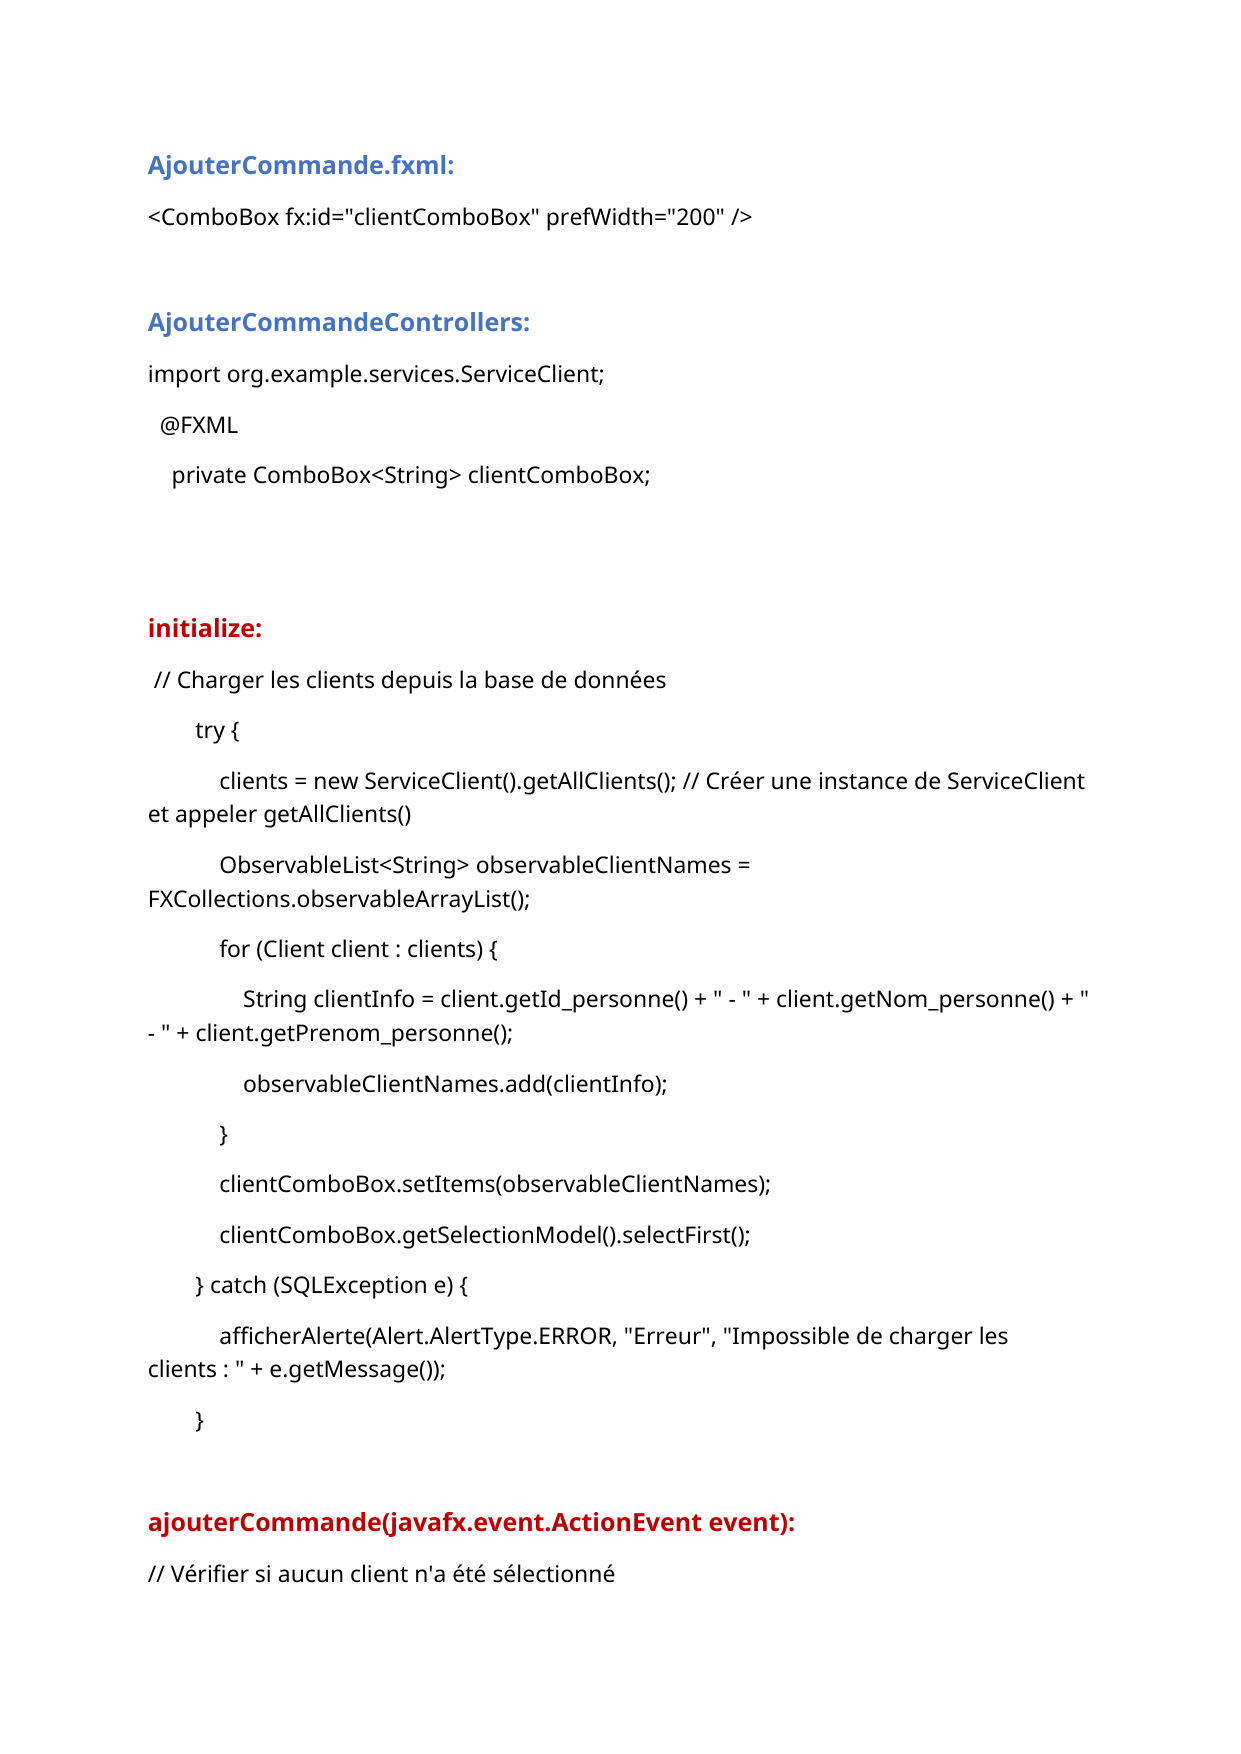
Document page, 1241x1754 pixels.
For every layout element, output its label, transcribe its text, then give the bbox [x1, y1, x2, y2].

text ObservableList<String> observableClientNames = FXCollections.observableArrayList(); [148, 849, 1093, 914]
text observableClientNames.add(clientInfo); [148, 1068, 1093, 1099]
text clients = new ServiceClient().getAllClients(); // Créer une instance de ServiceClient et appeler getAllClients() [148, 765, 1093, 830]
text try { [148, 714, 1093, 746]
text // Vérifier si aucun client n'a été sélectionné [148, 1558, 1093, 1589]
text AjouterCommande.fxml: [148, 148, 1093, 182]
text String clientInfo = client.getId_personne() + " - " + client.getNom_personne() + " - " + client.getPrenom_personne(); [148, 983, 1093, 1048]
text <ComboBox fx:id="clientComboBox" prefWidth="200" /> [148, 201, 1093, 232]
text for (Client client : clients) { [148, 933, 1093, 964]
text clientComboBox.getSelectionModel().selectFirst(); [148, 1219, 1093, 1250]
text clientComboBox.setItems(observableClientNames); [148, 1168, 1093, 1200]
text initialize: [148, 610, 1093, 644]
text AjouterCommandeControllers: [148, 305, 1093, 339]
text @FXML [148, 409, 1093, 440]
text ajouterCommande(javafx.event.ActionEvent event): [148, 1505, 1093, 1539]
text private ComboBox<String> clientComboBox; [148, 459, 1093, 490]
text // Charger les clients depuis la base de données [148, 664, 1093, 695]
text } catch (SQLException e) { [148, 1269, 1093, 1301]
text } [148, 1118, 1093, 1149]
text afficherAlerte(Alert.AlertType.ERROR, "Erreur", "Impossible de charger les clients : " + e.getMessage()); [148, 1320, 1093, 1385]
text } [148, 1404, 1093, 1435]
text import org.example.services.ServiceClient; [148, 358, 1093, 389]
